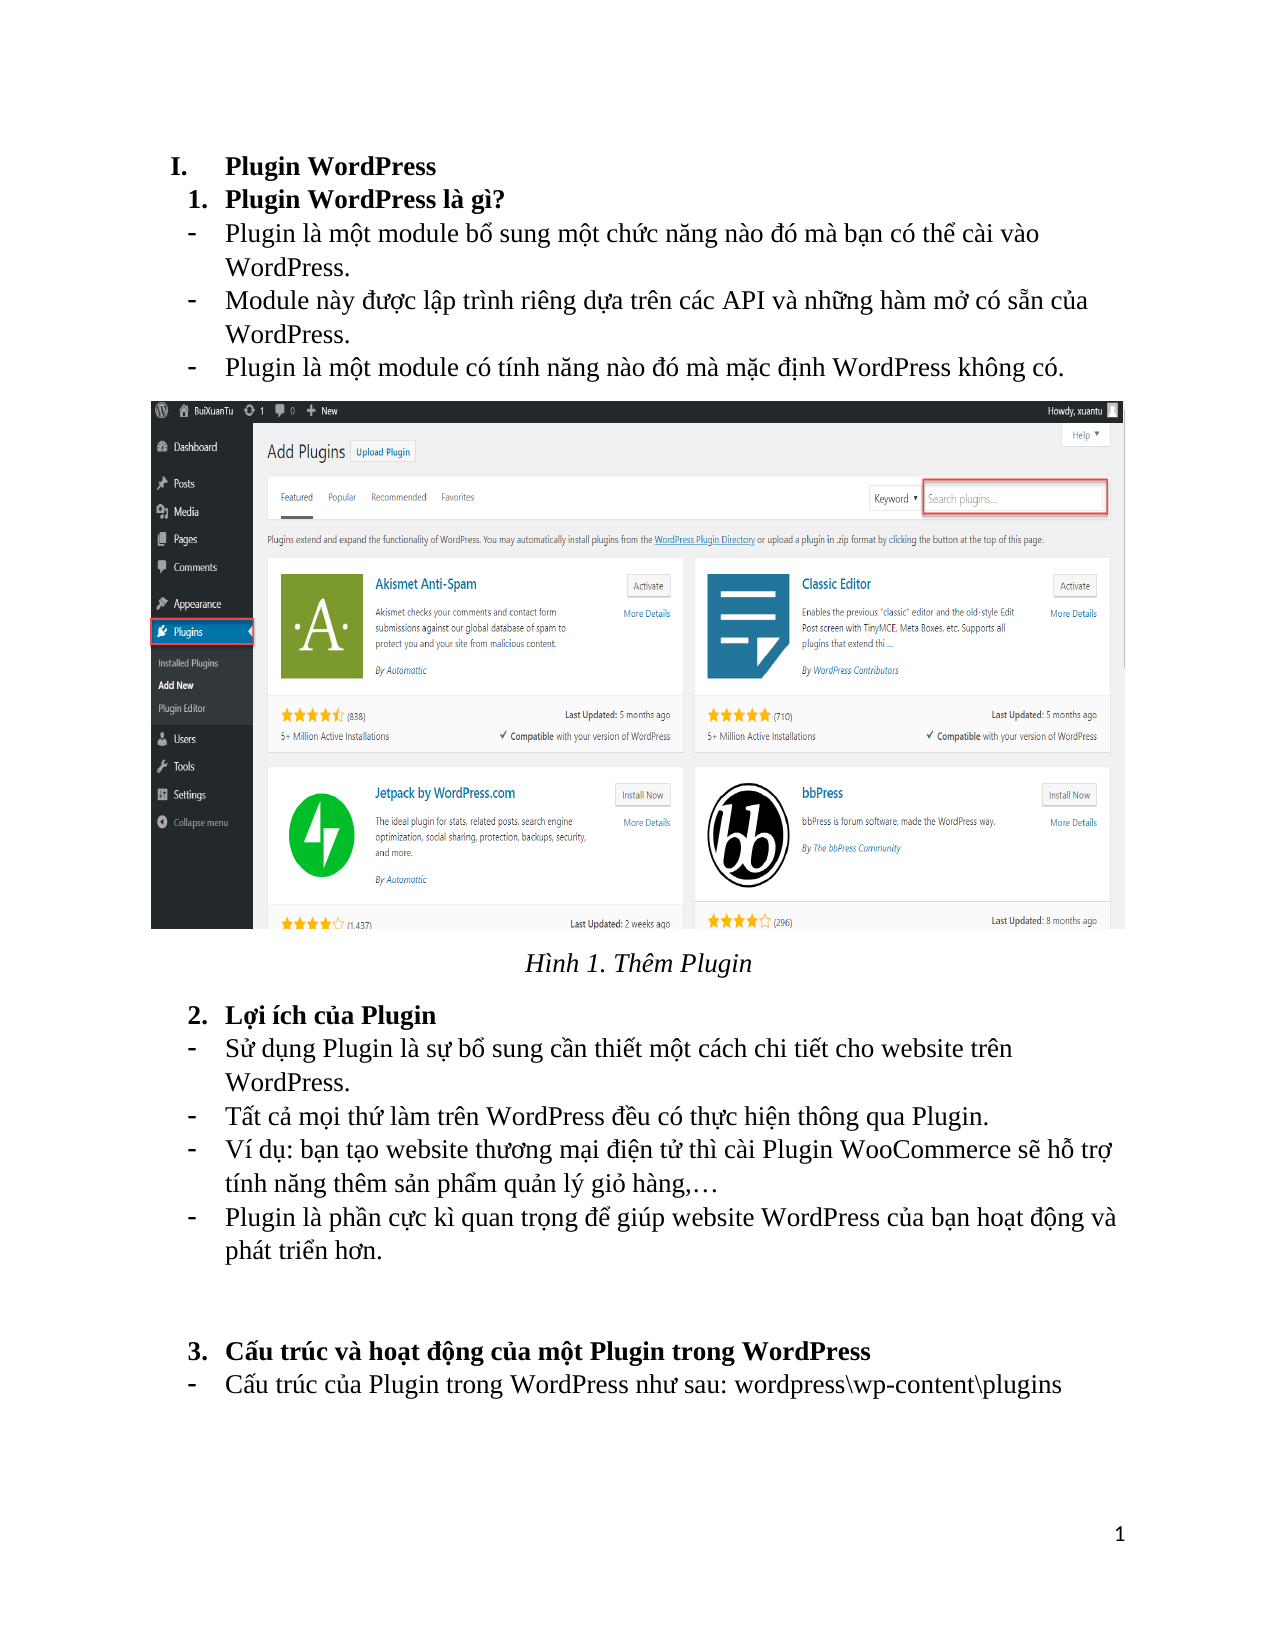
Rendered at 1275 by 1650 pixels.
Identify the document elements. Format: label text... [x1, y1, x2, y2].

list Plugin WordPress là gì? [187, 183, 1125, 215]
list Cấu trúc của Plugin trong WordPress như sau: wordpress\wp-content\plugins [187, 1368, 1125, 1399]
picture [150, 401, 1125, 929]
list Module này được lập trình riêng dựa trên các API và những hàm mở có sẵn của WordPress. [187, 284, 1125, 349]
list Sử dụng Plugin là sự bổ sung cần thiết một cách chi tiết cho website trên WordPress. [187, 1032, 1125, 1097]
text Hình 1. Thêm Plugin [525, 947, 1125, 978]
list Plugin là phần cực kì quan trọng để giúp website WordPress của bạn hoạt động và phát triển hơn. [187, 1201, 1125, 1265]
list Lợi ích của Plugin [187, 999, 1125, 1030]
list Cấu trúc và hoạt động của một Plugin trong WordPress [187, 1335, 1125, 1366]
list Plugin là một module có tính năng nào đó mà mặc định WordPress không có. [187, 351, 1125, 383]
list Plugin WordPress [187, 150, 1125, 181]
list Ví dụ: bạn tạo website thương mại điện tử thì cài Plugin WooCommerce sẽ hỗ trợ tính năng thêm sản phẩm quản lý giỏ hàng,… [187, 1133, 1125, 1198]
list Tất cả mọi thứ làm trên WordPress đều có thực hiện thông qua Plugin. [187, 1100, 1125, 1131]
list Plugin là một module bổ sung một chức năng nào đó mà bạn có thể cài vào WordPress. [187, 217, 1125, 282]
